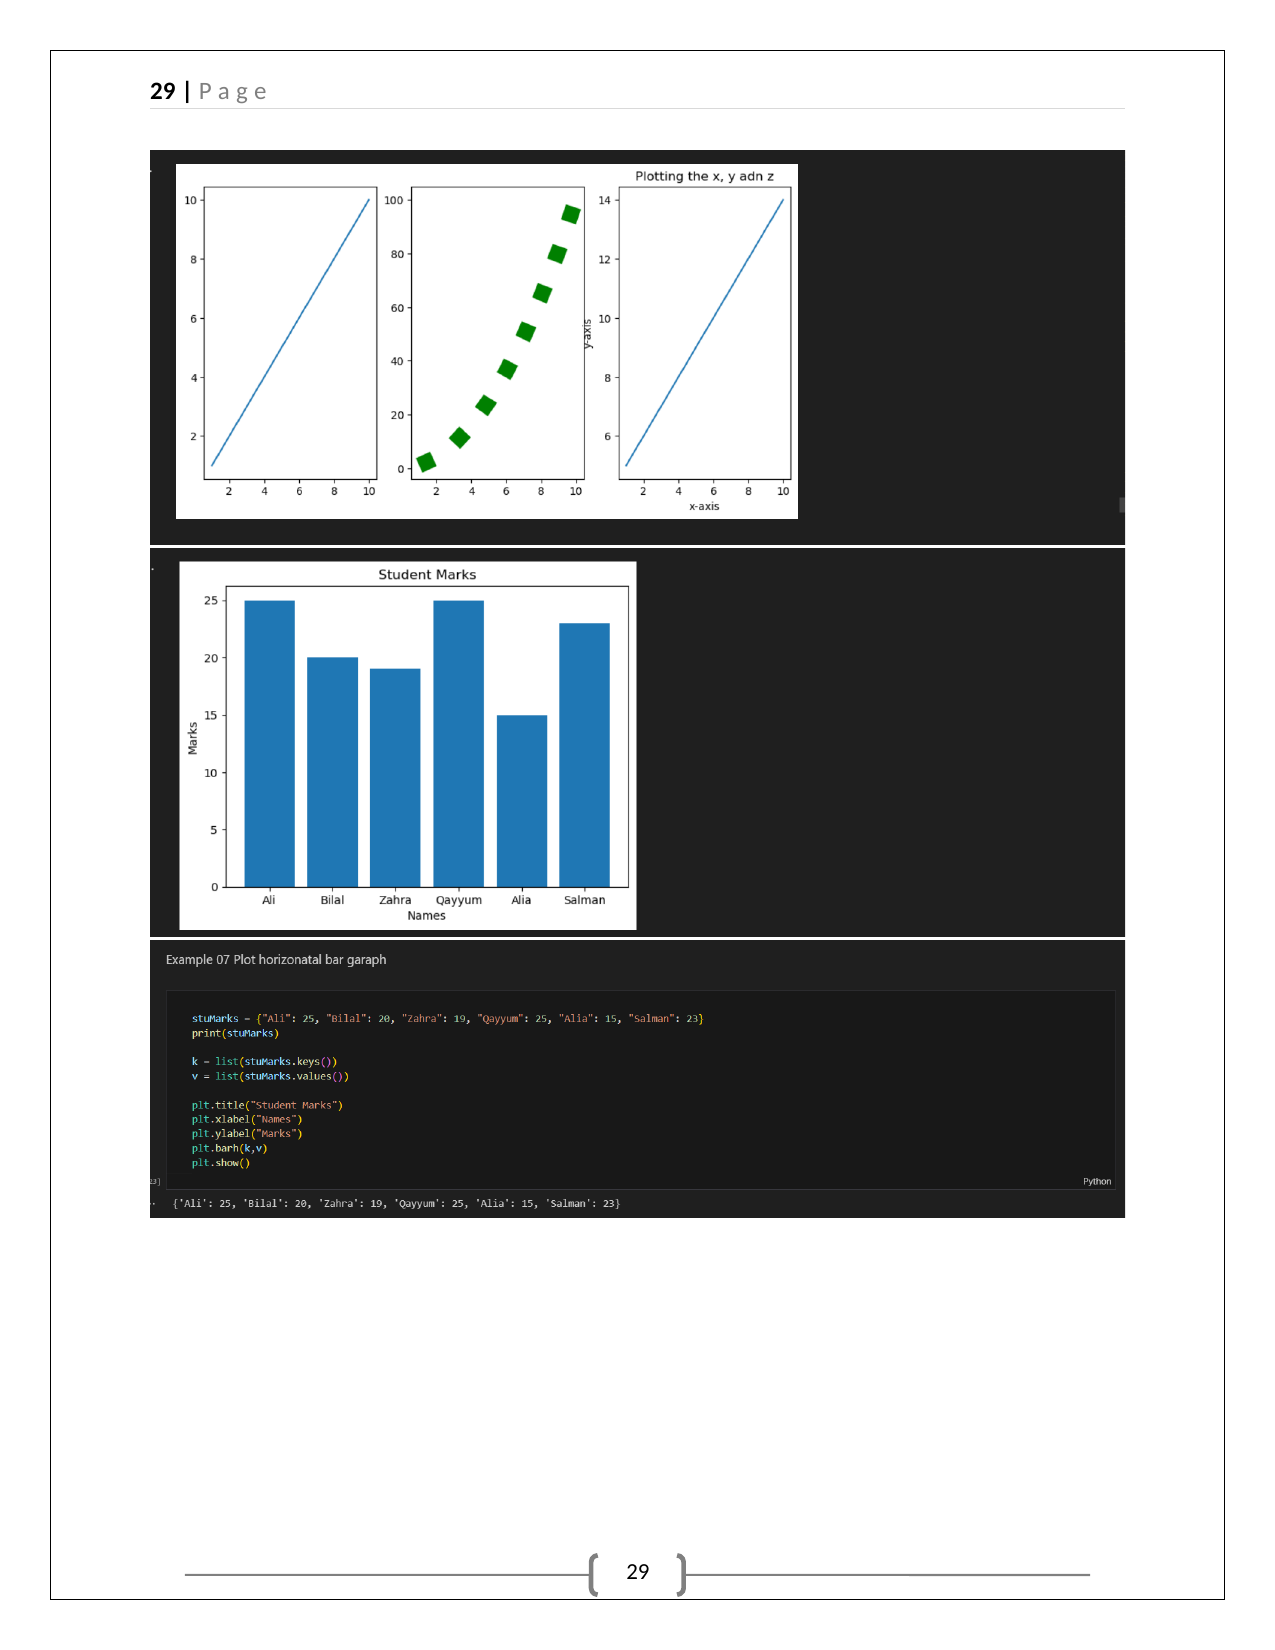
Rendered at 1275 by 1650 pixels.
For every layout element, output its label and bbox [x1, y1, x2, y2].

picture [150, 150, 1125, 545]
picture [150, 548, 1125, 937]
picture [150, 940, 1125, 1218]
